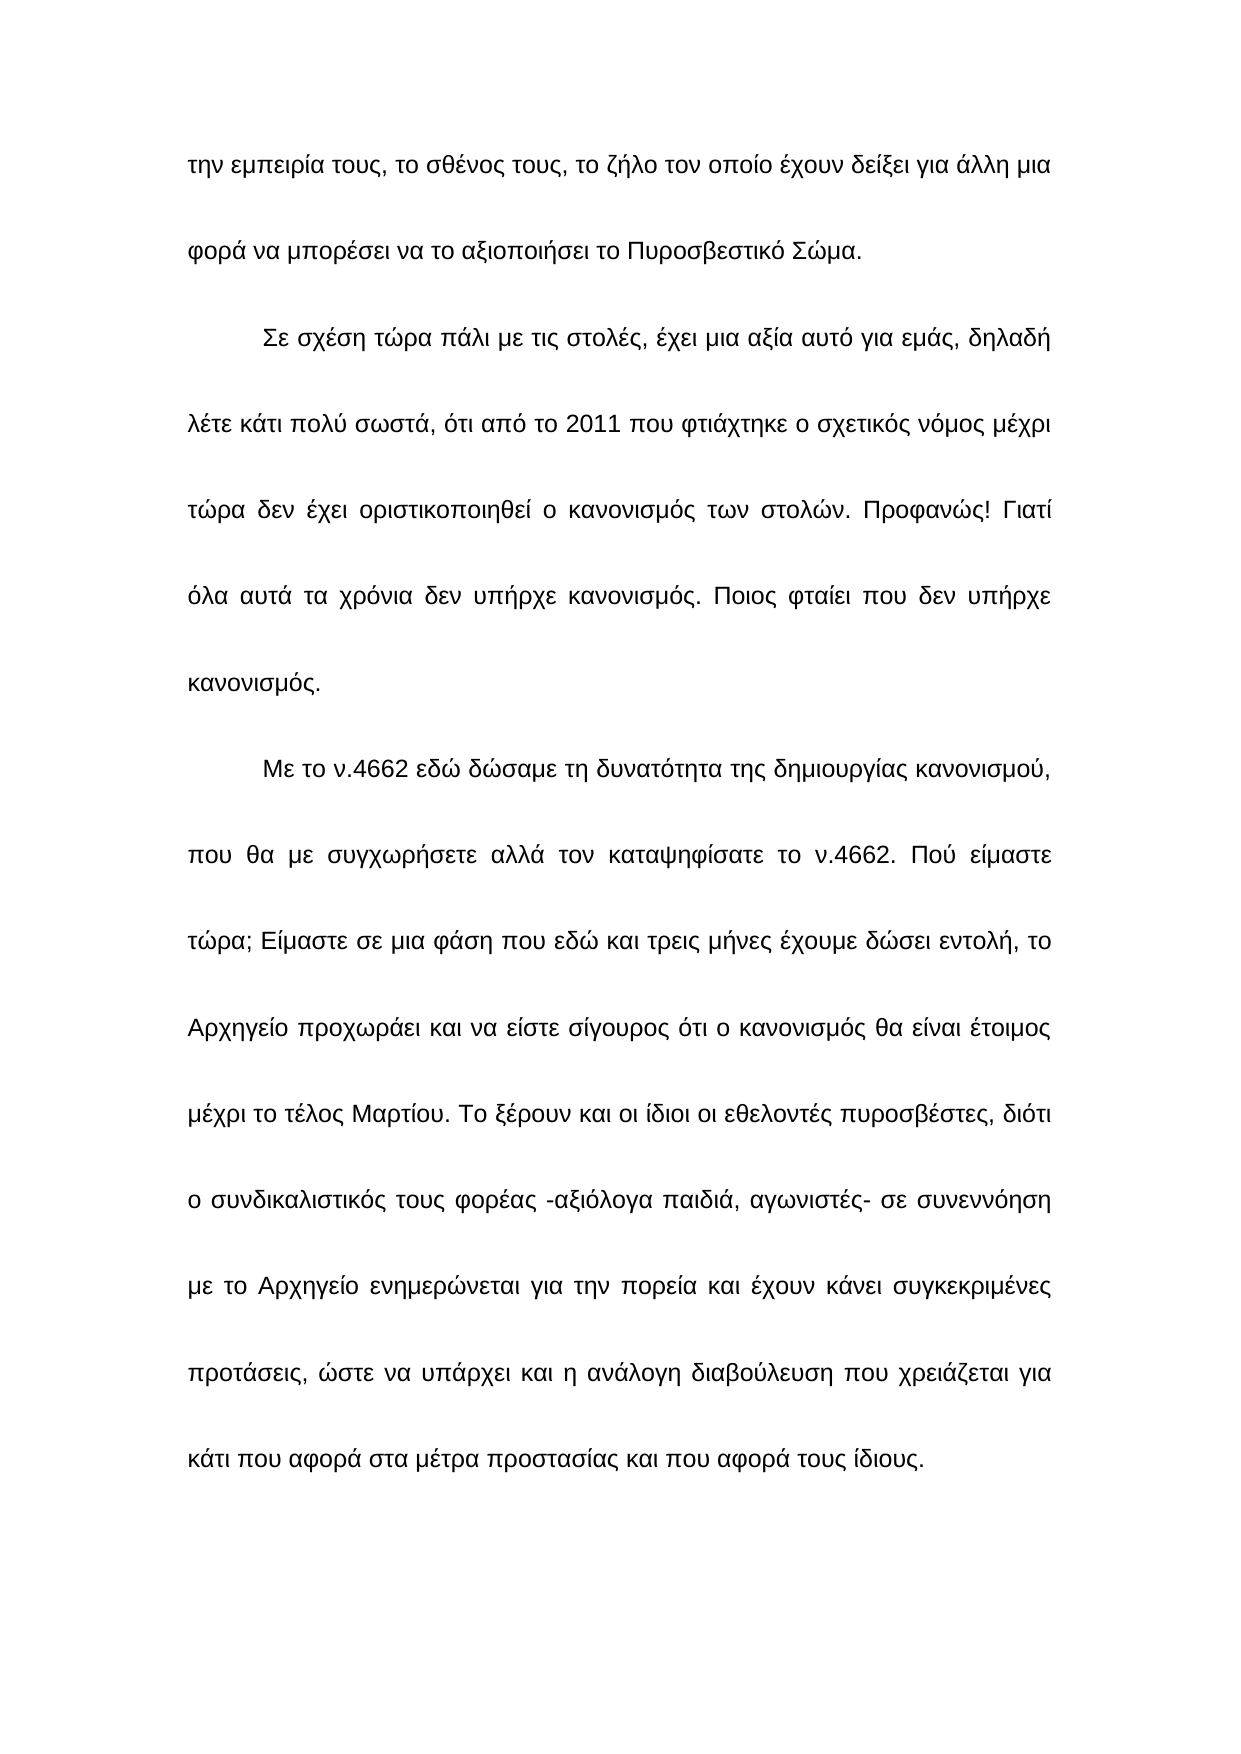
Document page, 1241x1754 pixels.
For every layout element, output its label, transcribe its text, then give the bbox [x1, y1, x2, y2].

text Με το ν.4662 εδώ δώσαμε τη δυνατότητα της δημιουργίας κανονισμού, που θα με συγχωρήσετε αλλά τον καταψηφίσατε το ν.4662. Πού είμαστε τώρα; Είμαστε σε μια φάση που εδώ και τρεις μήνες έχουμε δώσει εντολή, το Αρχηγείο προχωράει και να είστε σίγουρος ότι ο κανονισμός θα είναι έτοιμος μέχρι το τέλος Μαρτίου. Το ξέρουν και οι ίδιοι οι εθελοντές πυροσβέστες, διότι ο συνδικαλιστικός τους φορέας -αξιόλογα παιδιά, αγωνιστές- σε συνεννόηση με το Αρχηγείο ενημερώνεται για την πορεία και έχουν κάνει συγκεκριμένες προτάσεις, ώστε να υπάρχει και η ανάλογη διαβούλευση που χρειάζεται για κάτι που αφορά στα μέτρα προστασίας και που αφορά τους ίδιους. [187, 754, 1053, 1472]
text Σε σχέση τώρα πάλι με τις στολές, έχει μια αξία αυτό για εμάς, δηλαδή λέτε κάτι πολύ σωστά, ότι από το 2011 που φτιάχτηκε ο σχετικός νόμος μέχρι τώρα δεν έχει οριστικοποιηθεί ο κανονισμός των στολών. Προφανώς! Γιατί όλα αυτά τα χρόνια δεν υπήρχε κανονισμός. Ποιος φταίει που δεν υπήρχε κανονισμός. [187, 322, 1053, 696]
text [187, 150, 1053, 265]
